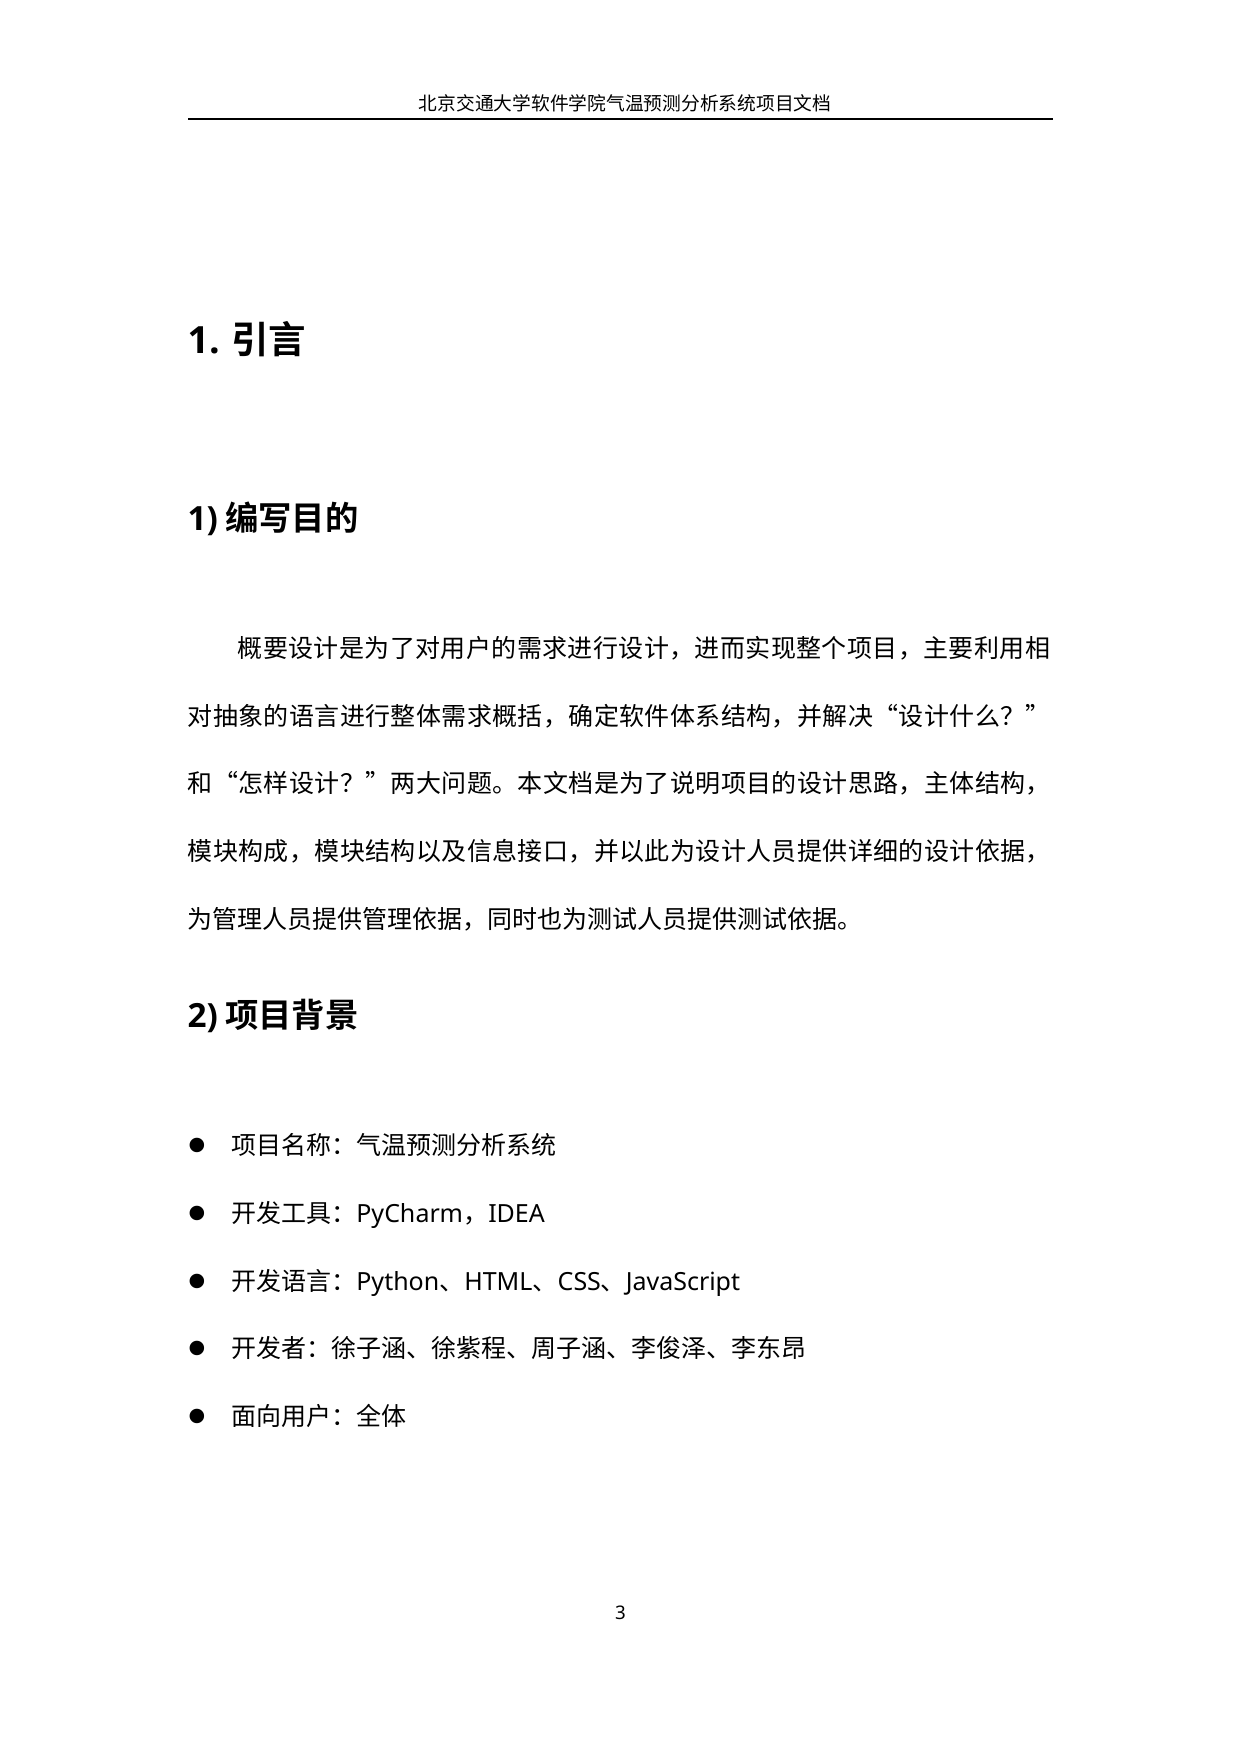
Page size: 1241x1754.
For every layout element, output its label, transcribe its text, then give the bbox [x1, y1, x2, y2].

list 开发工具：PyCharm，IDEA [187, 1177, 1053, 1245]
text 概要设计是为了对用户的需求进行设计，进而实现整个项目，主要利用相对抽象的语言进行整体需求概括，确定软件体系结构，并解决“设计什么？”和“怎样设计？”两大问题。本文档是为了说明项目的设计思路，主体结构，模块构成，模块结构以及信息接口，并以此为设计人员提供详细的设计依据，为管理人员提供管理依据，同时也为测试人员提供测试依据。 [187, 612, 1053, 952]
list 开发语言：Python、HTML、CSS、JavaScript [187, 1245, 1053, 1313]
list 面向用户：全体 [187, 1381, 1053, 1449]
list 开发者：徐子涵、徐紫程、周子涵、李俊泽、李东昂 [187, 1313, 1053, 1381]
subtitle 编写目的 [187, 482, 1053, 550]
subtitle 项目背景 [187, 979, 1053, 1047]
subtitle 引言 [187, 303, 1053, 371]
list 项目名称：气温预测分析系统 [187, 1109, 1053, 1177]
